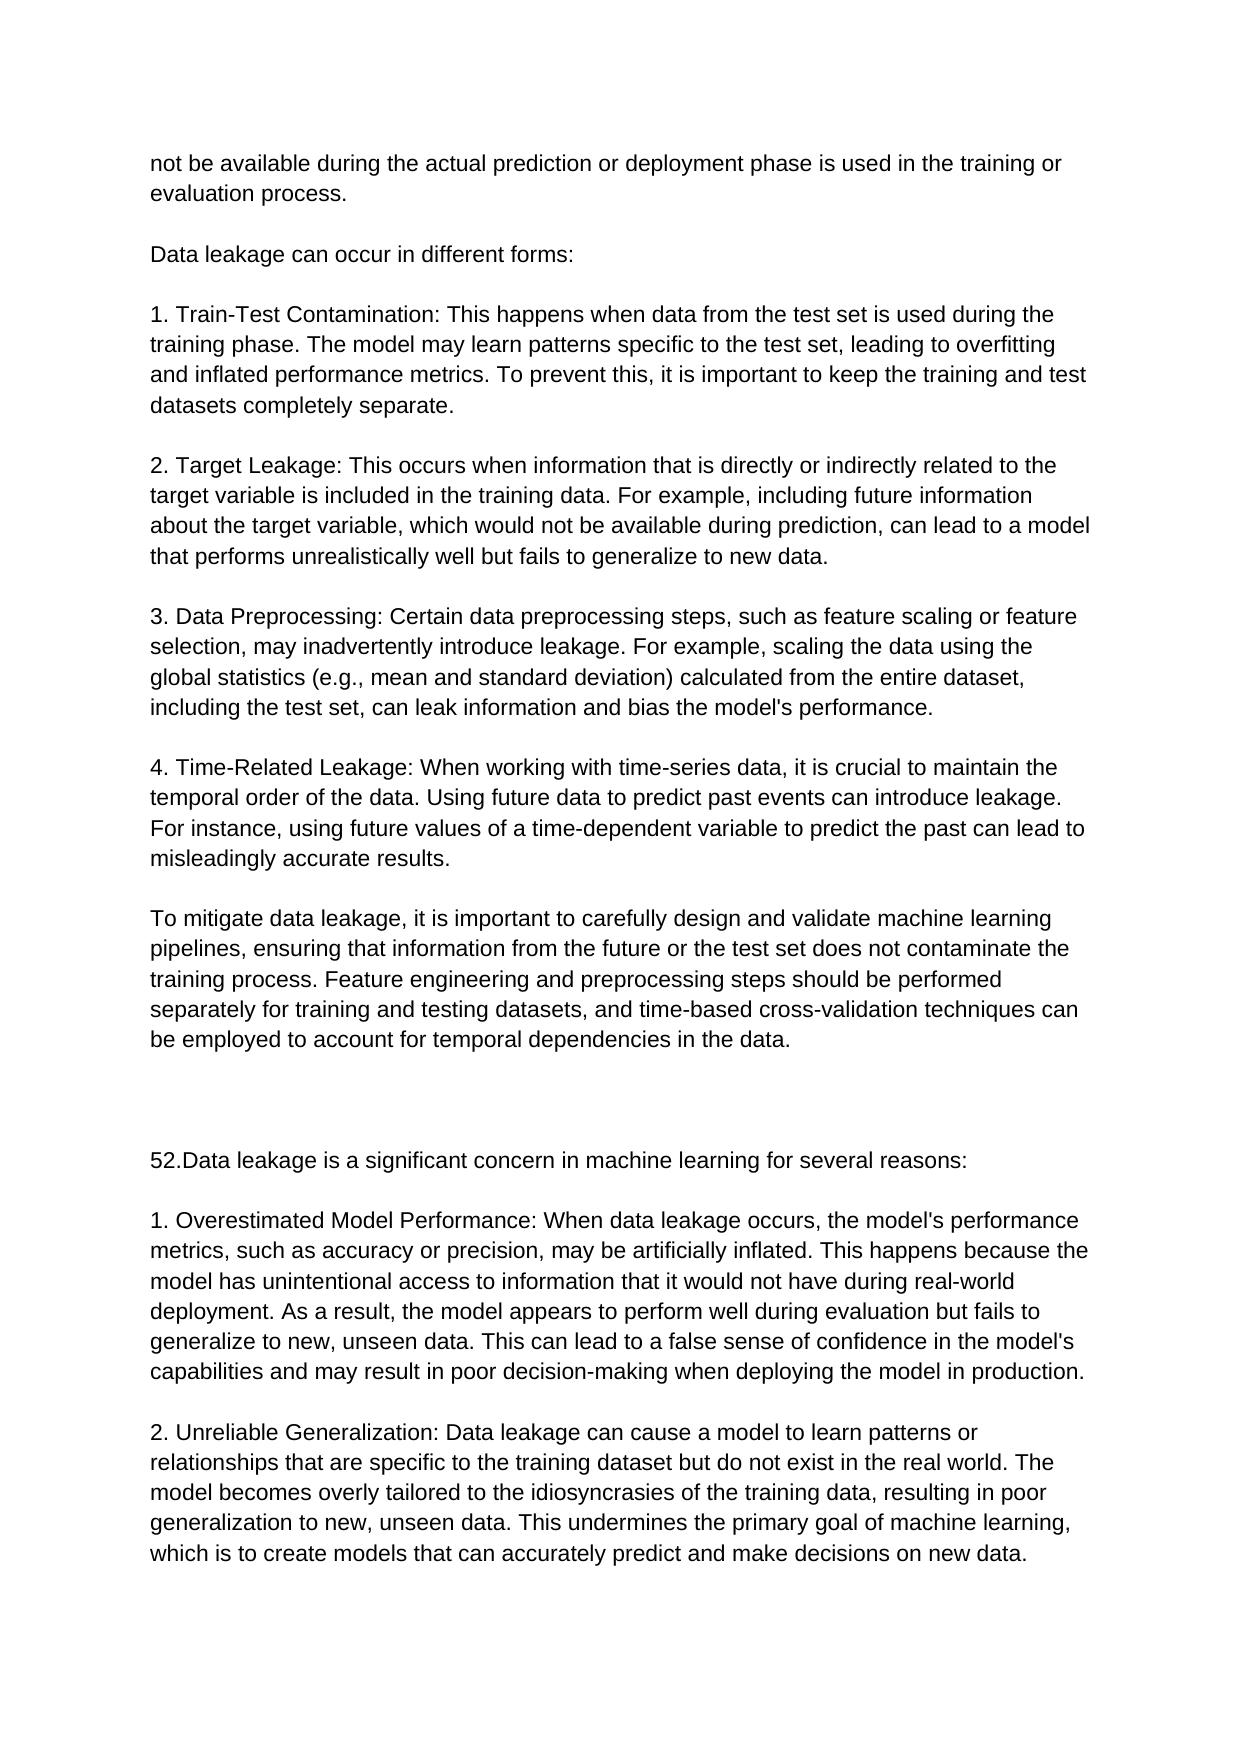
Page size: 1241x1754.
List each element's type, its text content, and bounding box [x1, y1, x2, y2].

text To mitigate data leakage, it is important to carefully design and validate machine learning pipelines, ensuring that information from the future or the test set does not contaminate the training process. Feature engineering and preprocessing steps should be performed separately for training and testing datasets, and time-based cross-validation techniques can be employed to account for temporal dependencies in the data. [150, 905, 1090, 1052]
text 52.Data leakage is a significant concern in machine learning for several reasons: [150, 1147, 1090, 1173]
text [150, 150, 1090, 207]
text 1. Train-Test Contamination: This happens when data from the test set is used during the training phase. The model may learn patterns specific to the test set, leading to overfitting and inflated performance metrics. To prevent this, it is important to keep the training and test datasets completely separate. [150, 301, 1090, 418]
text 4. Time-Related Leakage: When working with time-series data, it is crucial to maintain the temporal order of the data. Using future data to predict past events can introduce leakage. For instance, using future values of a time-dependent variable to predict the past can lead to misleadingly accurate results. [150, 754, 1090, 871]
text 2. Unreliable Generalization: Data leakage can cause a model to learn patterns or relationships that are specific to the training dataset but do not exist in the real world. The model becomes overly tailored to the idiosyncrasies of the training data, resulting in poor generalization to new, unseen data. This undermines the primary goal of machine learning, which is to create models that can accurately predict and make decisions on new data. [150, 1419, 1090, 1566]
text 2. Target Leakage: This occurs when information that is directly or indirectly related to the target variable is included in the training data. For example, including future information about the target variable, which would not be available during prediction, can lead to a model that performs unrealistically well but fails to generalize to new data. [150, 452, 1090, 569]
text 3. Data Preprocessing: Certain data preprocessing steps, such as feature scaling or feature selection, may inadvertently introduce leakage. For example, scaling the data using the global statistics (e.g., mean and standard deviation) calculated from the entire dataset, including the test set, can leak information and bias the model's performance. [150, 603, 1090, 720]
text 1. Overestimated Model Performance: When data leakage occurs, the model's performance metrics, such as accuracy or precision, may be artificially inflated. This happens because the model has unintentional access to information that it would not have during real-world deployment. As a result, the model appears to perform well during evaluation but fails to generalize to new, unseen data. This can lead to a false sense of confidence in the model's capabilities and may result in poor decision-making when deploying the model in production. [150, 1207, 1090, 1385]
text Data leakage can occur in different forms: [150, 241, 1090, 267]
